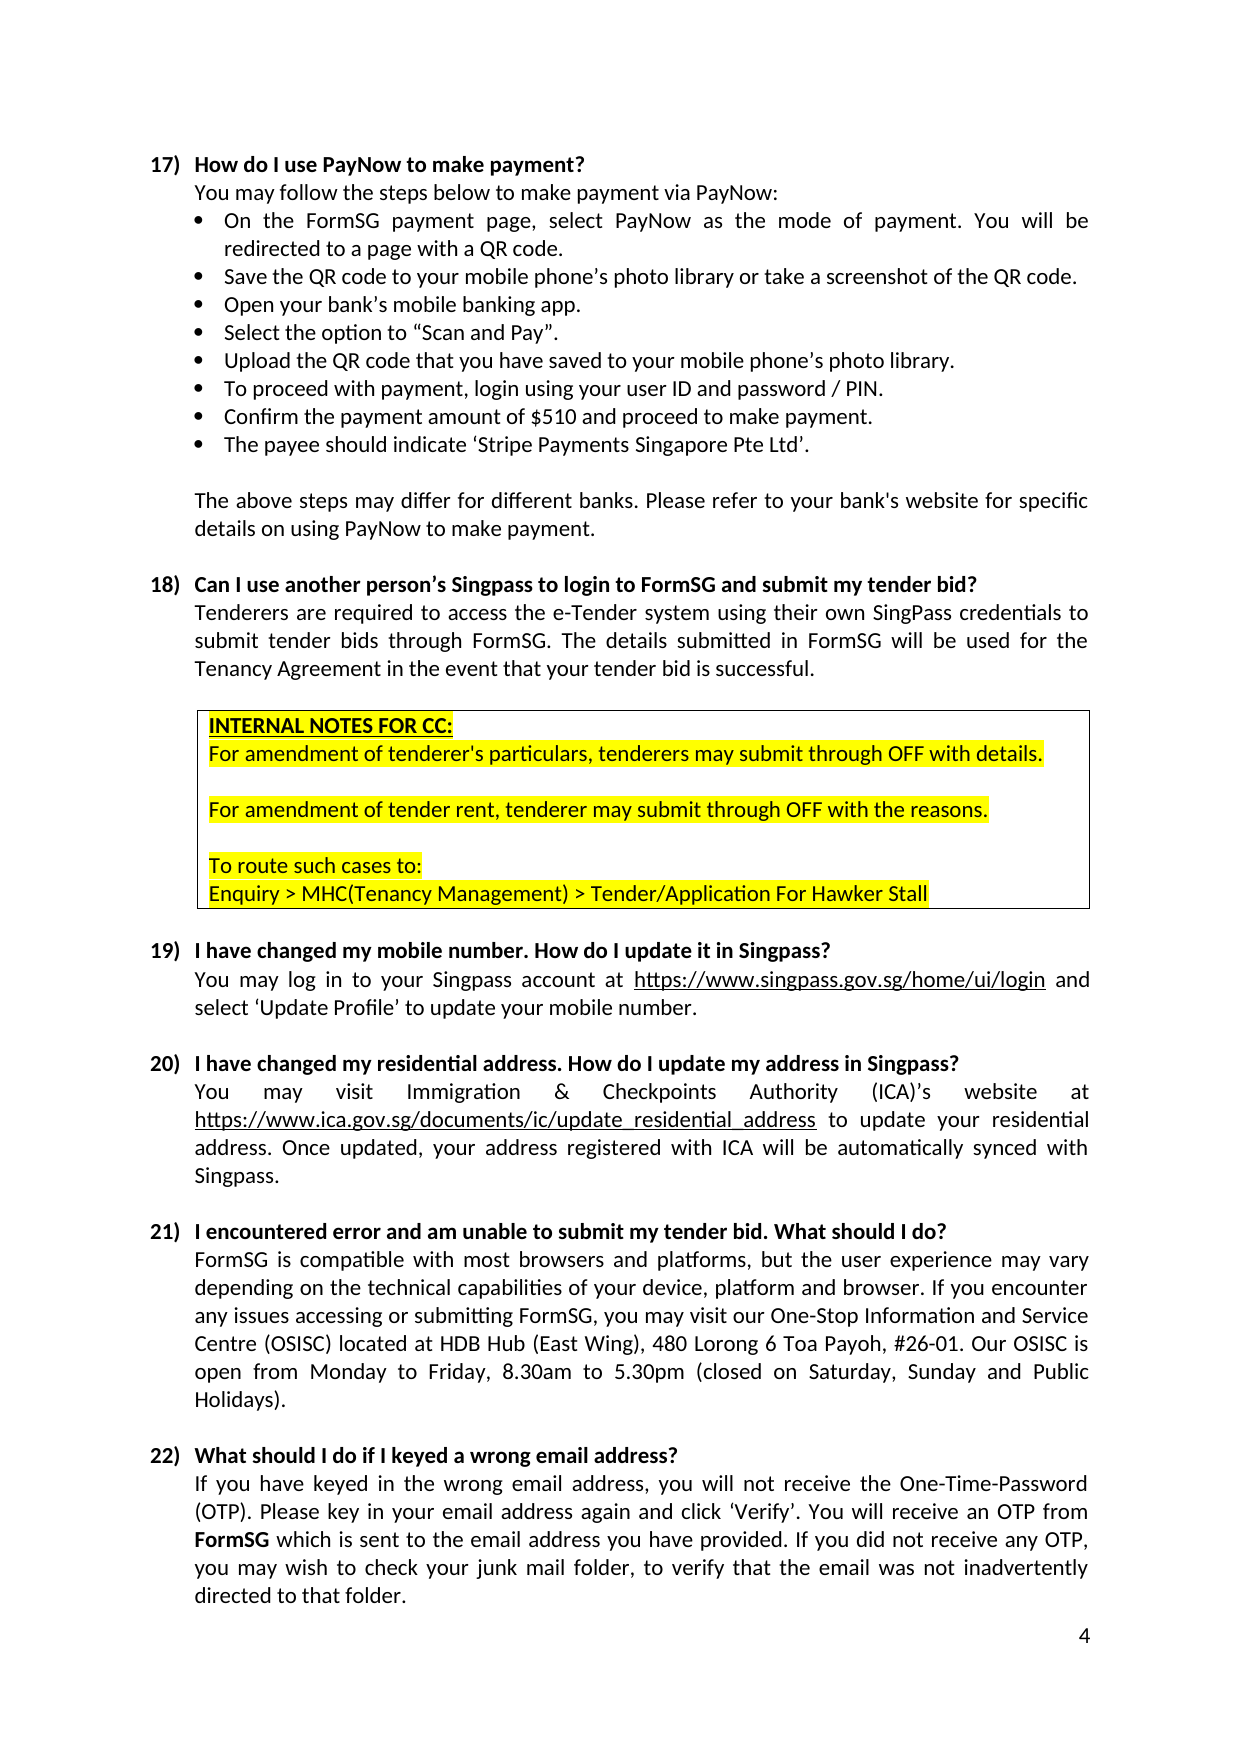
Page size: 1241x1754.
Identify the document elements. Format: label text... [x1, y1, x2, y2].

list Upload the QR code that you have saved to your mobile phone’s photo library. [194, 346, 1090, 374]
list Save the QR code to your mobile phone’s photo library or take a screenshot of the QR code. [194, 262, 1090, 290]
list What should I do if I keyed a wrong email address? [150, 1441, 1090, 1469]
list I have changed my residential address. How do I update my address in Singpass? [150, 1049, 1090, 1077]
list On the FormSG payment page, select PayNow as the mode of payment. You will be redirected to a page with a QR code. [194, 206, 1090, 262]
list I encountered error and am unable to submit my tender bid. What should I do? [150, 1217, 1090, 1245]
list Confirm the payment amount of $510 and proceed to make payment. [194, 402, 1090, 430]
list Tenderers are required to access the e-Tender system using their own SingPass credentials to submit tender bids through FormSG. The details submitted in FormSG will be used for the Tenancy Agreement in the event that your tender bid is successful. [194, 598, 1090, 682]
list Select the option to “Scan and Pay”. [194, 318, 1090, 346]
list If you have keyed in the wrong email address, you will not receive the One-Time-Password (OTP). Please key in your email address again and click ‘Verify’. You will receive an OTP from FormSG which is sent to the email address you have provided. If you did not receive any OTP, you may wish to check your junk mail folder, to verify that the email was not inadvertently directed to that folder. [194, 1469, 1090, 1609]
list You may visit Immigration & Checkpoints Authority (ICA)’s website at https://www.ica.gov.sg/documents/ic/update_residential_address to update your residential address. Once updated, your address registered with ICA will be automatically synced with Singpass. [194, 1077, 1090, 1189]
list Open your bank’s mobile banking app. [194, 290, 1090, 318]
list You may log in to your Singpass account at https://www.singpass.gov.sg/home/ui/login and select ‘Update Profile’ to update your mobile number. [194, 965, 1090, 1021]
list Can I use another person’s Singpass to login to FormSG and submit my tender bid? [150, 570, 1090, 598]
list I have changed my mobile number. How do I update it in Singpass? [150, 937, 1090, 965]
list You may follow the steps below to make payment via PayNow: [194, 178, 1090, 206]
table_header INTERNAL NOTES FOR CC: For amendment of tenderer's particulars, tenderers may submit through OFF with details. For amendment of tender rent, tenderer may submit through OFF with the reasons. To route such cases to: Enquiry > MHC(Tenancy Management) > Tender/Application For Hawker Stall [198, 711, 1089, 908]
list How do I use PayNow to make payment? [150, 150, 1090, 178]
list To proceed with payment, login using your user ID and password / PIN. [194, 374, 1090, 402]
list The above steps may differ for different banks. Please refer to your bank's website for specific details on using PayNow to make payment. [194, 486, 1090, 542]
list The payee should indicate ‘Stripe Payments Singapore Pte Ltd’. [194, 430, 1090, 458]
list FormSG is compatible with most browsers and platforms, but the user experience may vary depending on the technical capabilities of your device, platform and browser. If you encounter any issues accessing or submitting FormSG, you may visit our One-Stop Information and Service Centre (OSISC) located at HDB Hub (East Wing), 480 Lorong 6 Toa Payoh, #26-01. Our OSISC is open from Monday to Friday, 8.30am to 5.30pm (closed on Saturday, Sunday and Public Holidays). [194, 1245, 1090, 1413]
